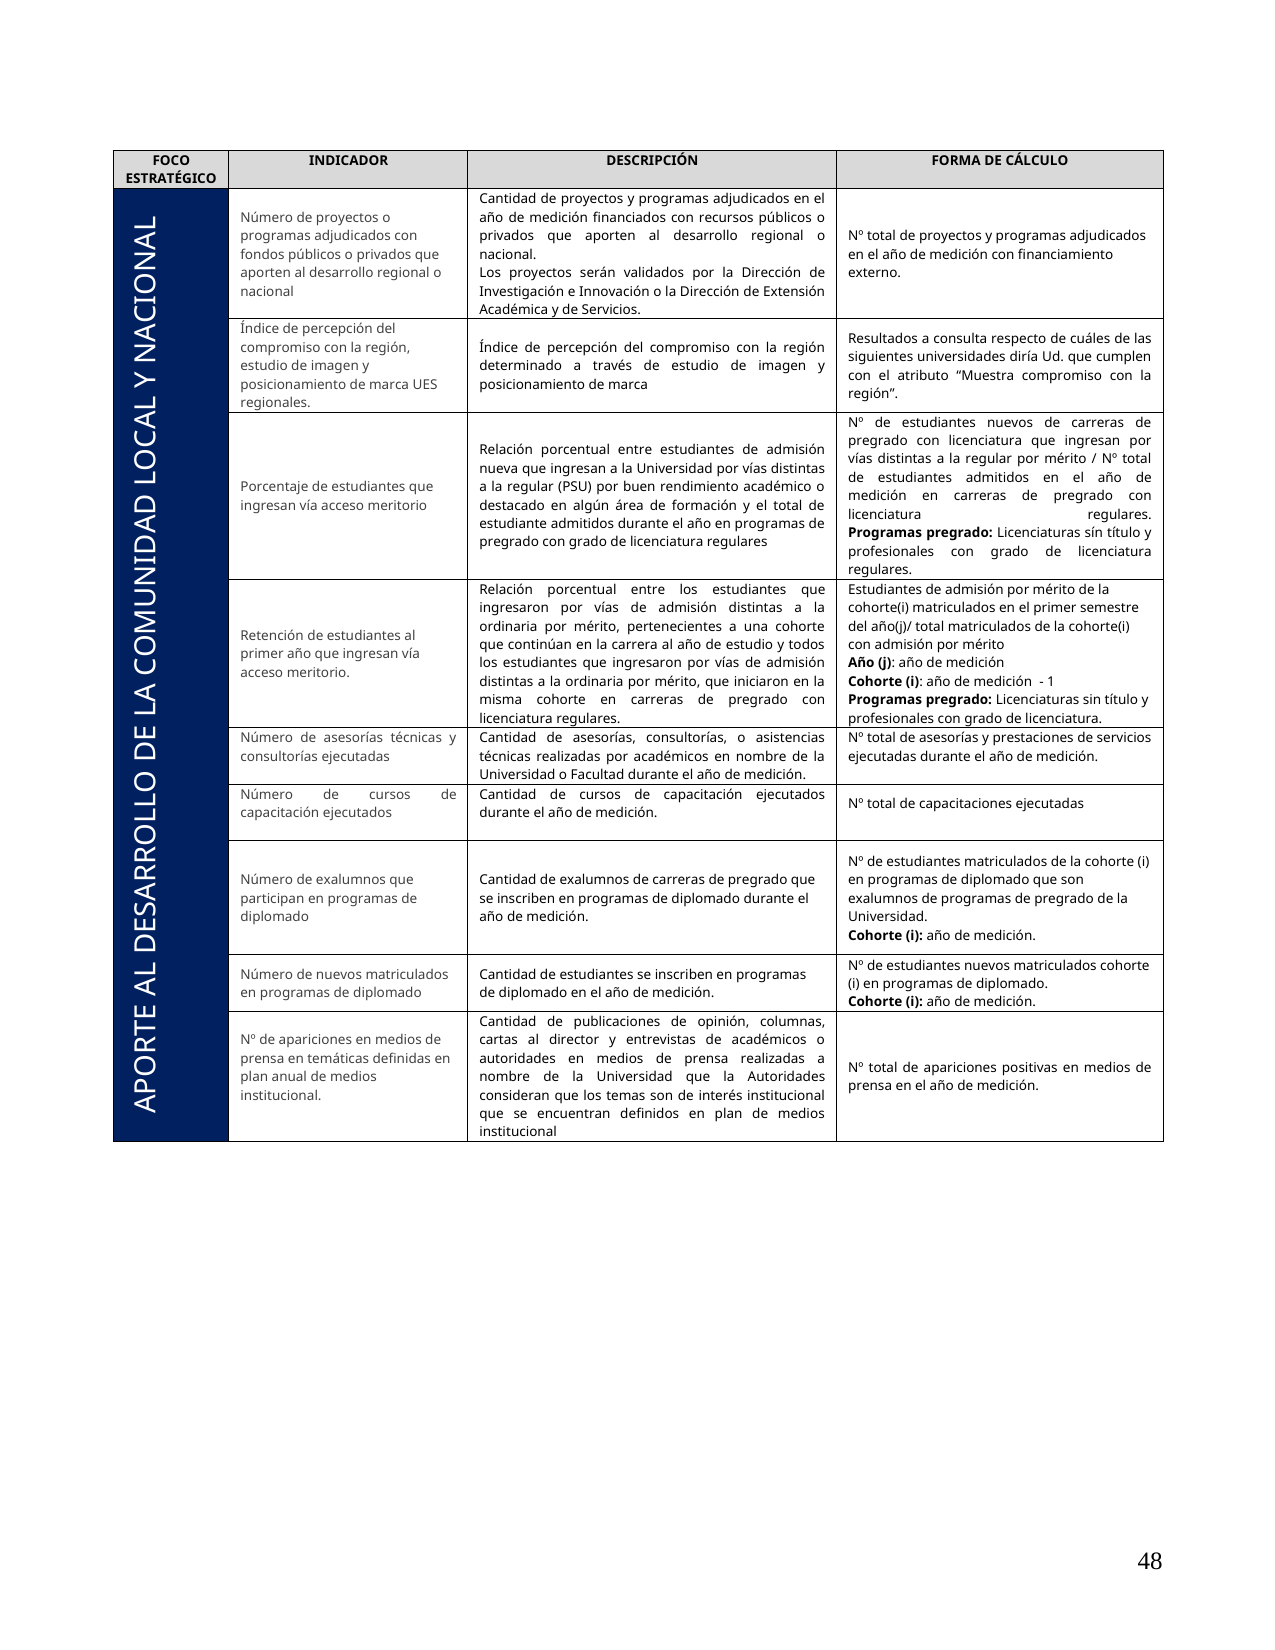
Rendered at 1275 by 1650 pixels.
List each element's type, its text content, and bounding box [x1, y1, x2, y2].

table_cell Nº de estudiantes matriculados de la cohorte (i) en programas de diplomado que son exalumnos de programas de pregrado de la Universidad. Cohorte (i): año de medición. [837, 841, 1163, 954]
table_header DESCRIPCIÓN [468, 151, 836, 188]
table_cell Cantidad de exalumnos de carreras de pregrado que se inscriben en programas de diplomado durante el año de medición. [468, 841, 836, 954]
table_cell Número de cursos de capacitación ejecutados [229, 785, 467, 840]
table_cell Índice de percepción del compromiso con la región determinado a través de estudio de imagen y posicionamiento de marca [468, 319, 836, 412]
table_cell Cantidad de cursos de capacitación ejecutados durante el año de medición. [468, 785, 836, 840]
table_cell Nº total de asesorías y prestaciones de servicios ejecutadas durante el año de medición. [837, 728, 1163, 784]
table_cell Nº total de apariciones positivas en medios de prensa en el año de medición. [837, 1012, 1163, 1141]
table_cell Estudiantes de admisión por mérito de la cohorte(i) matriculados en el primer semestre del año(j)/ total matriculados de la cohorte(i) con admisión por mérito Año (j): año de medición Cohorte (i): año de medición - 1 Programas pregrado: Licenciaturas sin título y profesionales con grado de licenciatura. [837, 580, 1163, 727]
table_cell Porcentaje de estudiantes que ingresan vía acceso meritorio [229, 413, 467, 578]
table_cell Cantidad de proyectos y programas adjudicados en el año de medición financiados con recursos públicos o privados que aporten al desarrollo regional o nacional. Los proyectos serán validados por la Dirección de Investigación e Innovación o la Dirección de Extensión Académica y de Servicios. [468, 189, 836, 318]
table_cell Nº de apariciones en medios de prensa en temáticas definidas en plan anual de medios institucional. [229, 1012, 467, 1141]
table_cell Nº total de proyectos y programas adjudicados en el año de medición con financiamiento externo. [837, 189, 1163, 318]
table_cell APORTE AL DESARROLLO DE LA COMUNIDAD LOCAL Y NACIONAL [114, 189, 228, 1141]
table_header INDICADOR [229, 151, 467, 188]
table_cell Número de proyectos o programas adjudicados con fondos públicos o privados que aporten al desarrollo regional o nacional [229, 189, 467, 318]
table_cell Relación porcentual entre estudiantes de admisión nueva que ingresan a la Universidad por vías distintas a la regular (PSU) por buen rendimiento académico o destacado en algún área de formación y el total de estudiante admitidos durante el año en programas de pregrado con grado de licenciatura regulares [468, 413, 836, 578]
table_cell Resultados a consulta respecto de cuáles de las siguientes universidades diría Ud. que cumplen con el atributo “Muestra compromiso con la región”. [837, 319, 1163, 412]
table_header FORMA DE CÁLCULO [837, 151, 1163, 188]
table_cell Cantidad de asesorías, consultorías, o asistencias técnicas realizadas por académicos en nombre de la Universidad o Facultad durante el año de medición. [468, 728, 836, 784]
table_cell Número de exalumnos que participan en programas de diplomado [229, 841, 467, 954]
table_cell Número de nuevos matriculados en programas de diplomado [229, 955, 467, 1011]
table_cell Cantidad de estudiantes se inscriben en programas de diplomado en el año de medición. [468, 955, 836, 1011]
table_cell Nº de estudiantes nuevos matriculados cohorte (i) en programas de diplomado. Cohorte (i): año de medición. [837, 955, 1163, 1011]
table_cell Relación porcentual entre los estudiantes que ingresaron por vías de admisión distintas a la ordinaria por mérito, pertenecientes a una cohorte que continúan en la carrera al año de estudio y todos los estudiantes que ingresaron por vías de admisión distintas a la ordinaria por mérito, que iniciaron en la misma cohorte en carreras de pregrado con licenciatura regulares. [468, 580, 836, 727]
table_cell Retención de estudiantes al primer año que ingresan vía acceso meritorio. [229, 580, 467, 727]
table_cell Índice de percepción del compromiso con la región, estudio de imagen y posicionamiento de marca UES regionales. [229, 319, 467, 412]
table_cell Nº de estudiantes nuevos de carreras de pregrado con licenciatura que ingresan por vías distintas a la regular por mérito / Nº total de estudiantes admitidos en el año de medición en carreras de pregrado con licenciatura regulares. Programas pregrado: Licenciaturas sín título y profesionales con grado de licenciatura regulares. [837, 413, 1163, 578]
table_header FOCO ESTRATÉGICO [114, 151, 228, 188]
table_cell Nº total de capacitaciones ejecutadas [837, 785, 1163, 840]
table_cell Número de asesorías técnicas y consultorías ejecutadas [229, 728, 467, 784]
table_cell Cantidad de publicaciones de opinión, columnas, cartas al director y entrevistas de académicos o autoridades en medios de prensa realizadas a nombre de la Universidad que la Autoridades consideran que los temas son de interés institucional que se encuentran definidos en plan de medios institucional [468, 1012, 836, 1141]
